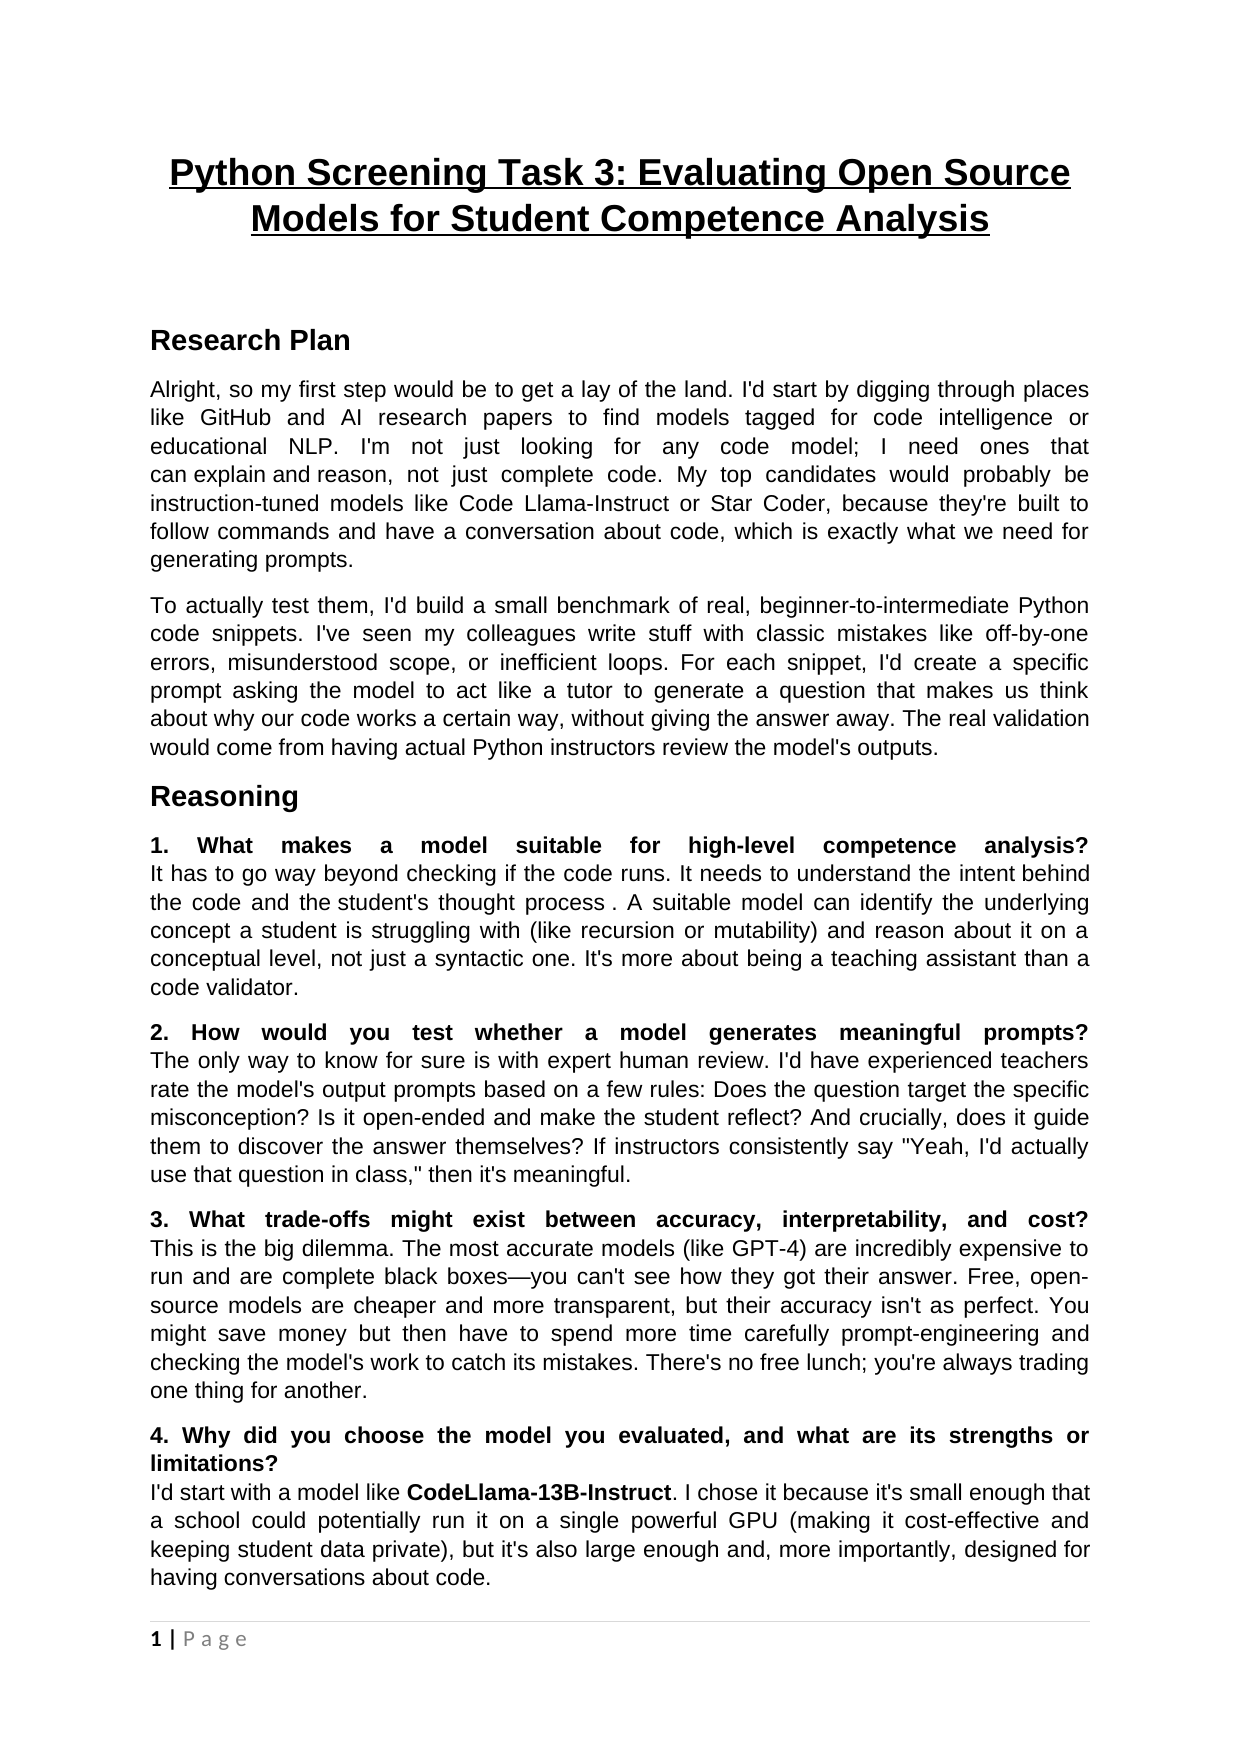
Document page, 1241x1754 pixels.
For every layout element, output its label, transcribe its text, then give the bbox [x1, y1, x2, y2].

text To actually test them, I'd build a small benchmark of real, beginner-to-intermediate Python code snippets. I've seen my colleagues write stuff with classic mistakes like off-by-one errors, misunderstood scope, or inefficient loops. For each snippet, I'd create a specific prompt asking the model to act like a tutor to generate a question that makes us think about why our code works a certain way, without giving the answer away. The real validation would come from having actual Python instructors review the model's outputs. [150, 592, 1090, 760]
text Python Screening Task 3: Evaluating Open Source Models for Student Competence Analysis [150, 150, 1090, 240]
text Research Plan [150, 323, 1090, 357]
text 3. What trade-offs might exist between accuracy, interpretability, and cost? This is the big dilemma. The most accurate models (like GPT-4) are incredibly expensive to run and are complete black boxes—you can't see how they got their answer. Free, open-source models are cheaper and more transparent, but their accuracy isn't as perfect. You might save money but then have to spend more time carefully prompt-engineering and checking the model's work to catch its mistakes. There's no free lunch; you're always trading one thing for another. [150, 1206, 1090, 1403]
text 2. How would you test whether a model generates meaningful prompts? The only way to know for sure is with expert human review. I'd have experienced teachers rate the model's output prompts based on a few rules: Does the question target the specific misconception? Is it open-ended and make the student reflect? And crucially, does it guide them to discover the answer themselves? If instructors consistently say "Yeah, I'd actually use that question in class," then it's meaningful. [150, 1019, 1090, 1187]
text Alright, so my first step would be to get a lay of the land. I'd start by digging through places like GitHub and AI research papers to find models tagged for code intelligence or educational NLP. I'm not just looking for any code model; I need ones that can explain and reason, not just complete code. My top candidates would probably be instruction-tuned models like Code Llama-Instruct or Star Coder, because they're built to follow commands and have a conversation about code, which is exactly what we need for generating prompts. [150, 376, 1090, 573]
text 4. Why did you choose the model you evaluated, and what are its strengths or limitations? I'd start with a model like CodeLlama-13B-Instruct. I chose it because it's small enough that a school could potentially run it on a single powerful GPU (making it cost-effective and keeping student data private), but it's also large enough and, more importantly, designed for having conversations about code. [150, 1422, 1090, 1591]
text Reasoning [150, 779, 1090, 812]
text 1. What makes a model suitable for high-level competence analysis? It has to go way beyond checking if the code runs. It needs to understand the intent behind the code and the student's thought process . A suitable model can identify the underlying concept a student is struggling with (like recursion or mutability) and reason about it on a conceptual level, not just a syntactic one. It's more about being a teaching assistant than a code validator. [150, 832, 1090, 1000]
